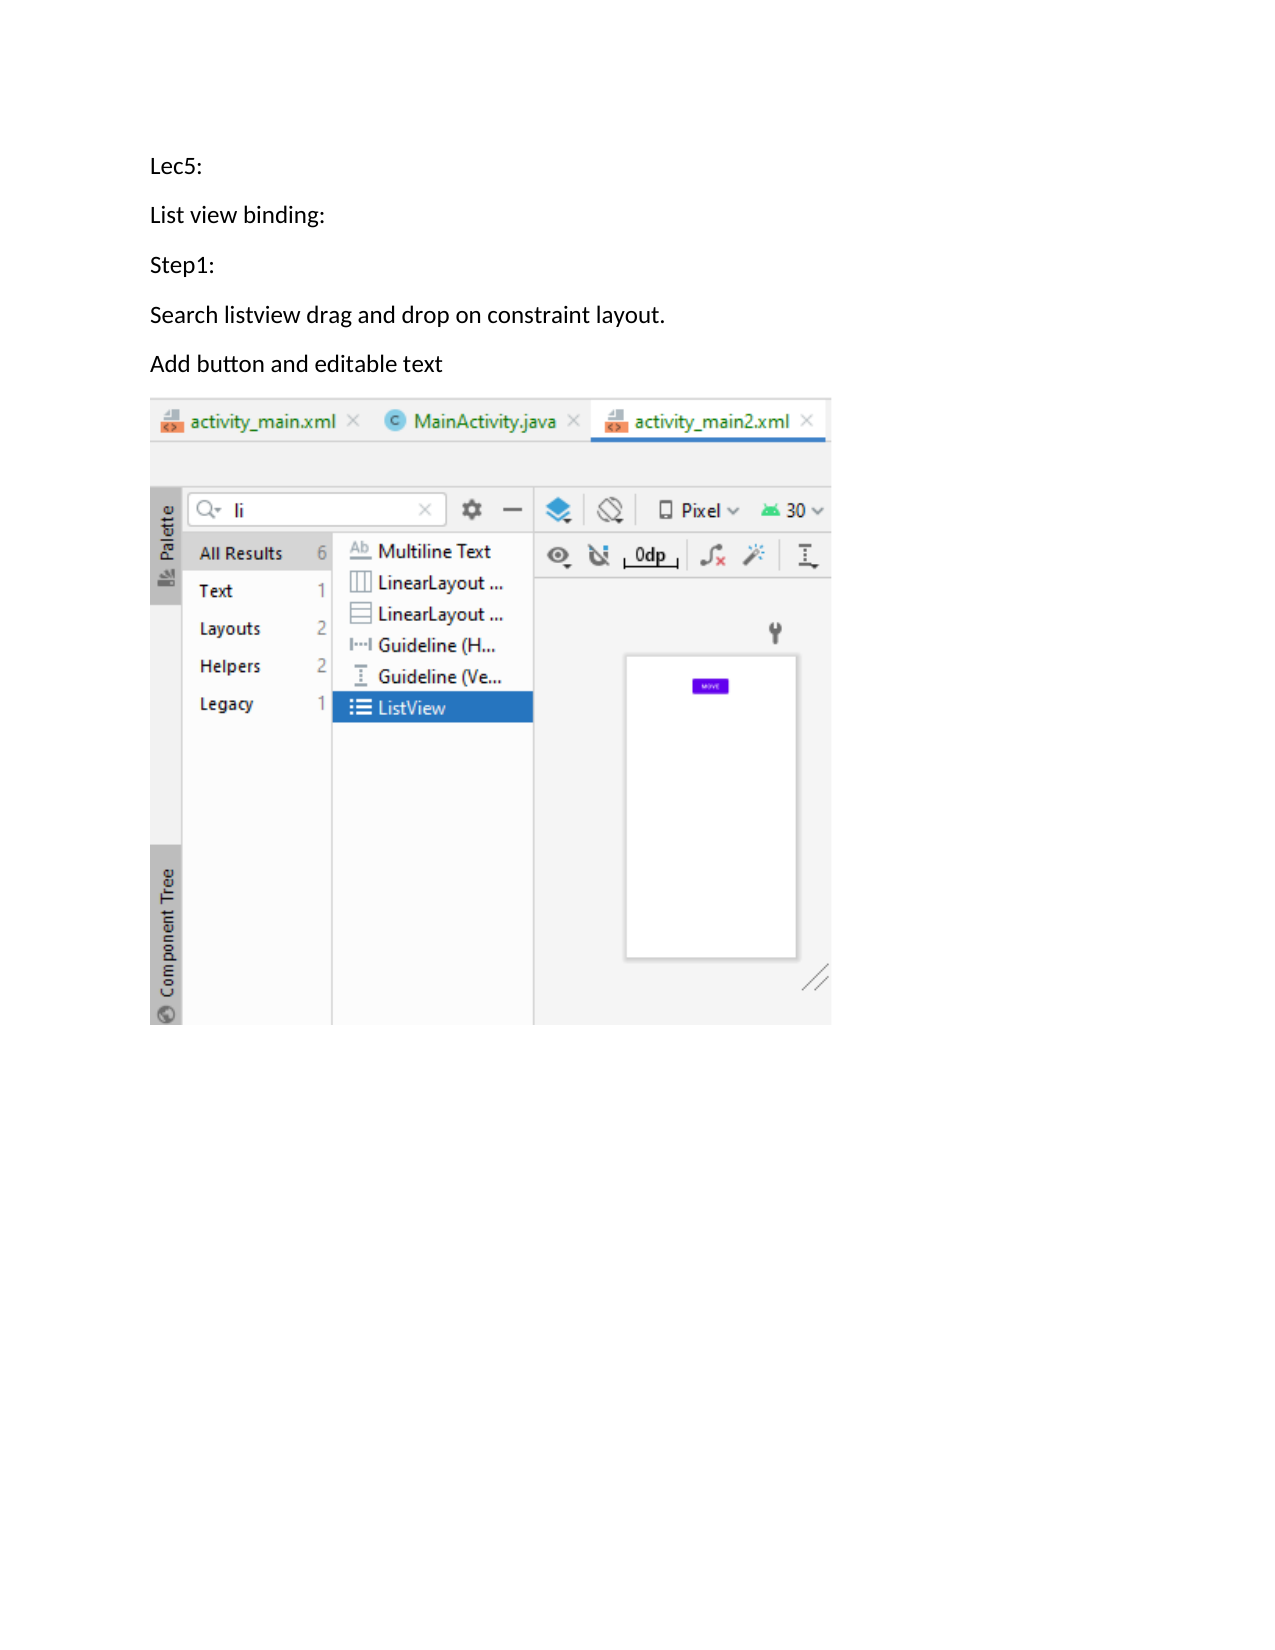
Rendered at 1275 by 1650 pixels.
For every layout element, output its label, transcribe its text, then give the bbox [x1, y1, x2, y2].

picture [150, 397, 832, 1025]
text Lec5: [150, 150, 1125, 181]
text List view binding: [150, 199, 1125, 230]
text Search listview drag and drop on constraint layout. [150, 299, 1125, 329]
text Step1: [150, 249, 1125, 280]
text Add button and editable text [150, 348, 1125, 379]
